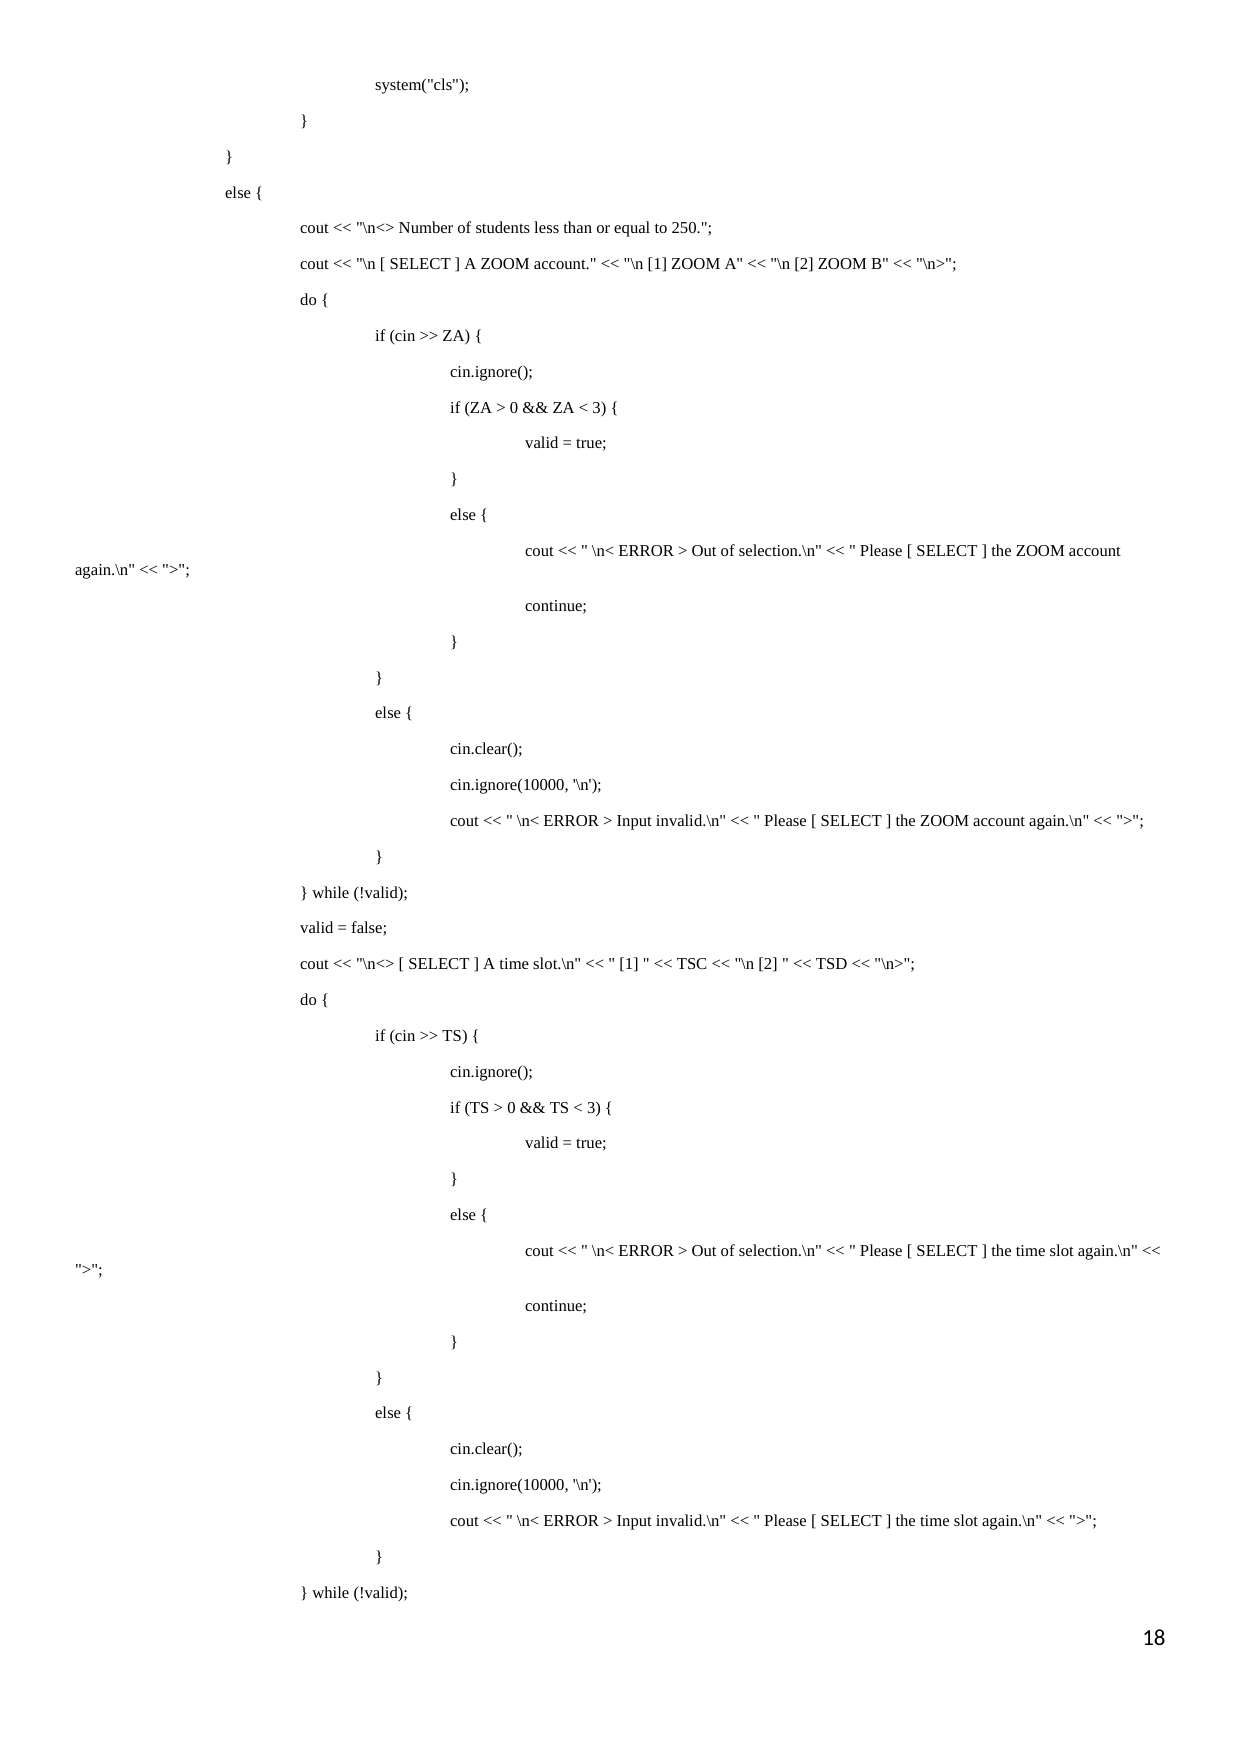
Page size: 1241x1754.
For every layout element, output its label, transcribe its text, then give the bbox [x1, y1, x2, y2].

text cin.clear(); [75, 739, 1165, 758]
text cout << "\n<> [ SELECT ] A time slot.\n" << " [1] " << TSC << "\n [2] " << TSD << "\n>"; [75, 954, 1165, 973]
text } while (!valid); [75, 1582, 1165, 1602]
text if (ZA > 0 && ZA < 3) { [75, 397, 1165, 417]
text } [75, 1367, 1165, 1387]
text } [75, 632, 1165, 651]
text cin.ignore(); [75, 362, 1165, 381]
text cout << " \n< ERROR > Out of selection.\n" << " Please [ SELECT ] the ZOOM account again.\n" << ">"; [75, 541, 1165, 579]
text else { [75, 182, 1165, 202]
text if (TS > 0 && TS < 3) { [75, 1097, 1165, 1117]
text valid = true; [75, 433, 1165, 452]
text system("cls"); [75, 75, 1165, 94]
text } [75, 667, 1165, 687]
text if (cin >> ZA) { [75, 326, 1165, 345]
text cin.ignore(10000, '\n'); [75, 775, 1165, 794]
text } [75, 147, 1165, 166]
text do { [75, 990, 1165, 1009]
text cin.clear(); [75, 1439, 1165, 1458]
text } while (!valid); [75, 882, 1165, 902]
text } [75, 847, 1165, 866]
text cout << " \n< ERROR > Input invalid.\n" << " Please [ SELECT ] the time slot again.\n" << ">"; [75, 1511, 1165, 1530]
text continue; [75, 596, 1165, 615]
text } [75, 1332, 1165, 1351]
text } [75, 1547, 1165, 1566]
text cout << "\n [ SELECT ] A ZOOM account." << "\n [1] ZOOM A" << "\n [2] ZOOM B" << "\n>"; [75, 254, 1165, 273]
text else { [75, 505, 1165, 524]
text cout << " \n< ERROR > Out of selection.\n" << " Please [ SELECT ] the time slot again.\n" << ">"; [75, 1241, 1165, 1279]
text else { [75, 1403, 1165, 1422]
text } [75, 469, 1165, 488]
text else { [75, 1205, 1165, 1224]
text valid = false; [75, 918, 1165, 937]
text valid = true; [75, 1133, 1165, 1152]
text cin.ignore(10000, '\n'); [75, 1475, 1165, 1494]
text if (cin >> TS) { [75, 1026, 1165, 1045]
text cin.ignore(); [75, 1062, 1165, 1081]
text cout << " \n< ERROR > Input invalid.\n" << " Please [ SELECT ] the ZOOM account again.\n" << ">"; [75, 811, 1165, 830]
text } [75, 1169, 1165, 1188]
text else { [75, 703, 1165, 722]
text cout << "\n<> Number of students less than or equal to 250."; [75, 218, 1165, 237]
text continue; [75, 1296, 1165, 1315]
text do { [75, 290, 1165, 309]
text } [75, 111, 1165, 130]
